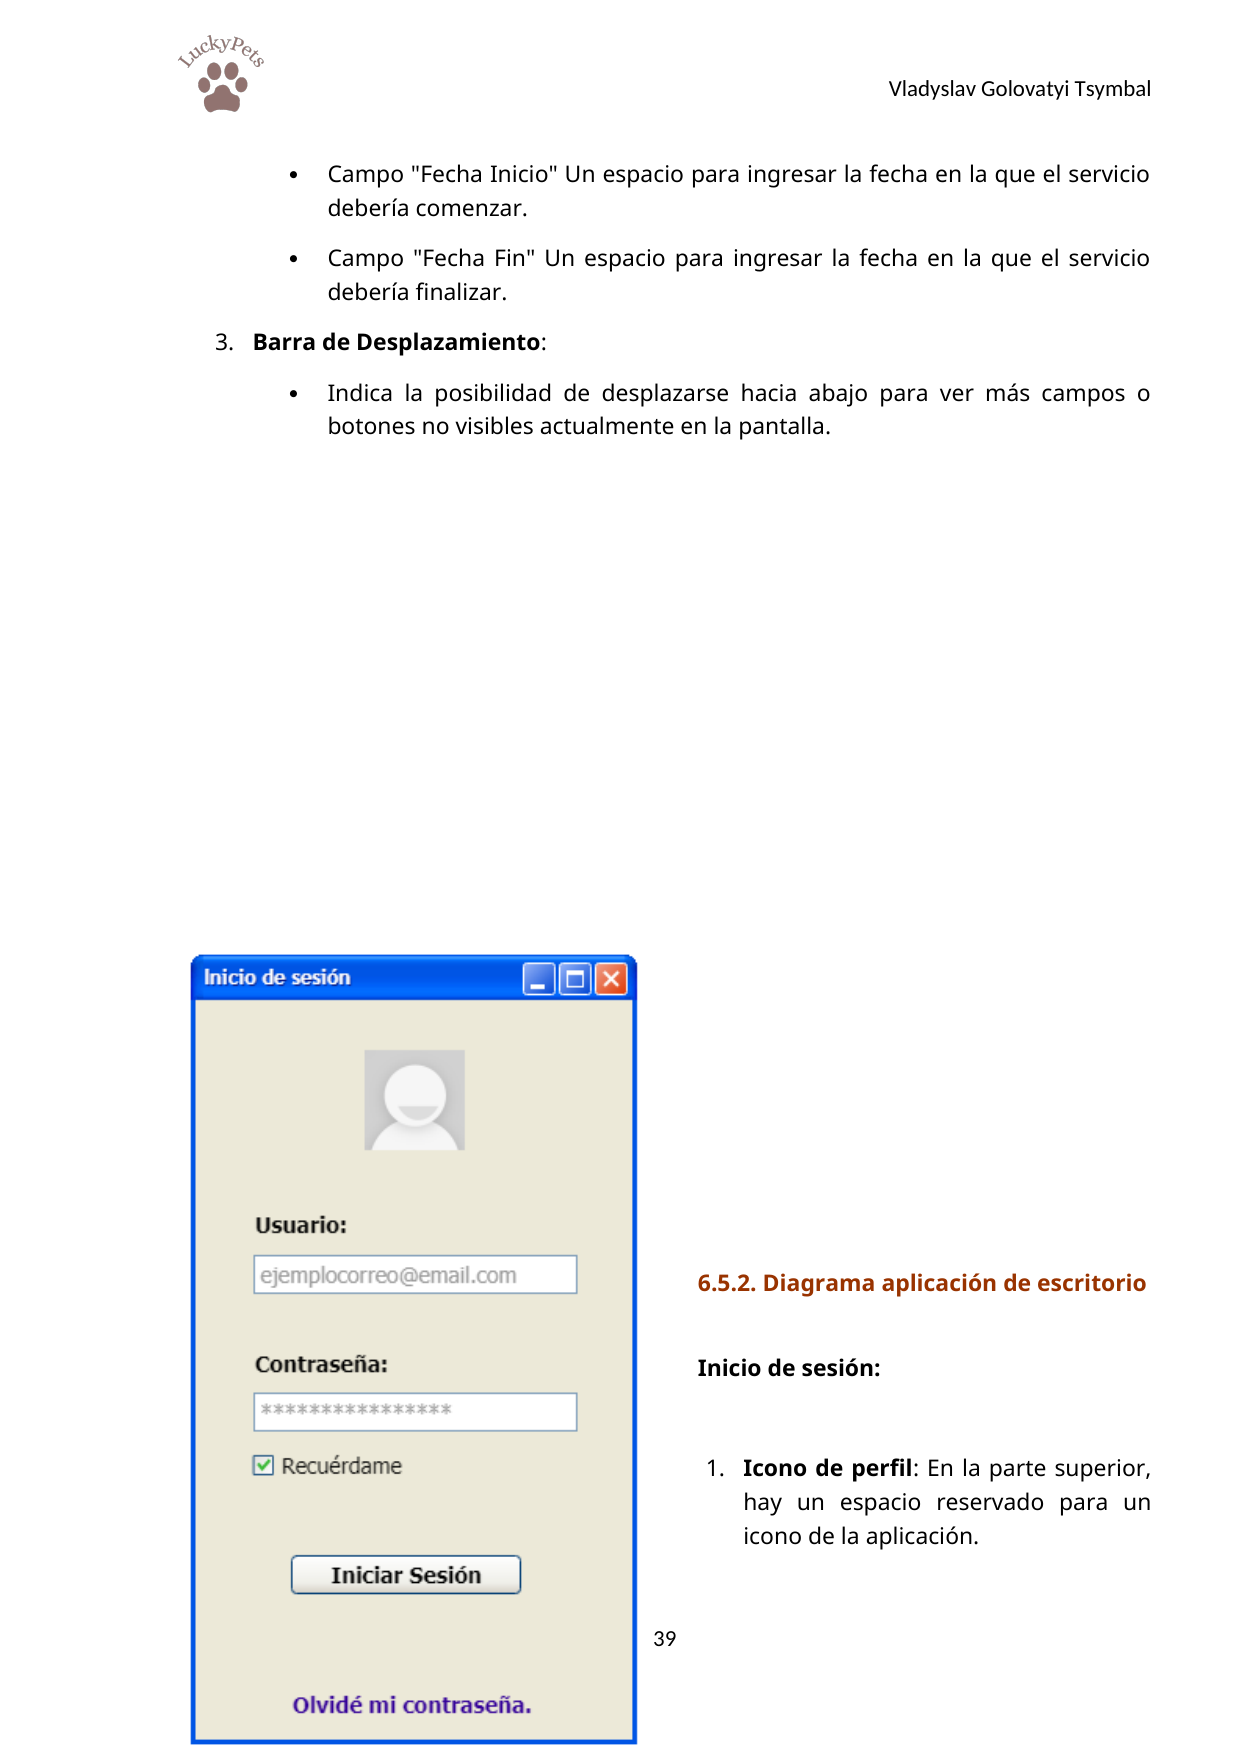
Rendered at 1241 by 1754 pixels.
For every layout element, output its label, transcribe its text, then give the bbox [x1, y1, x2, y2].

list Indica la posibilidad de desplazarse hacia abajo para ver más campos o botones no visibles actualmente en la pantalla. [290, 377, 1152, 442]
list Campo "Fecha Inicio" Un espacio para ingresar la fecha en la que el servicio debería comenzar. [290, 158, 1152, 223]
picture [177, 944, 650, 1750]
text Inicio de sesión: [650, 1352, 1152, 1383]
picture [177, 27, 268, 118]
list Barra de Desplazamiento: [215, 326, 1152, 357]
list Icono de perfil: En la parte superior, hay un espacio reservado para un icono de la aplicación. [650, 1452, 1152, 1551]
subtitle 6.5.2. Diagrama aplicación de escritorio [650, 1267, 1152, 1299]
list Campo "Fecha Fin" Un espacio para ingresar la fecha en la que el servicio debería finalizar. [290, 242, 1152, 307]
